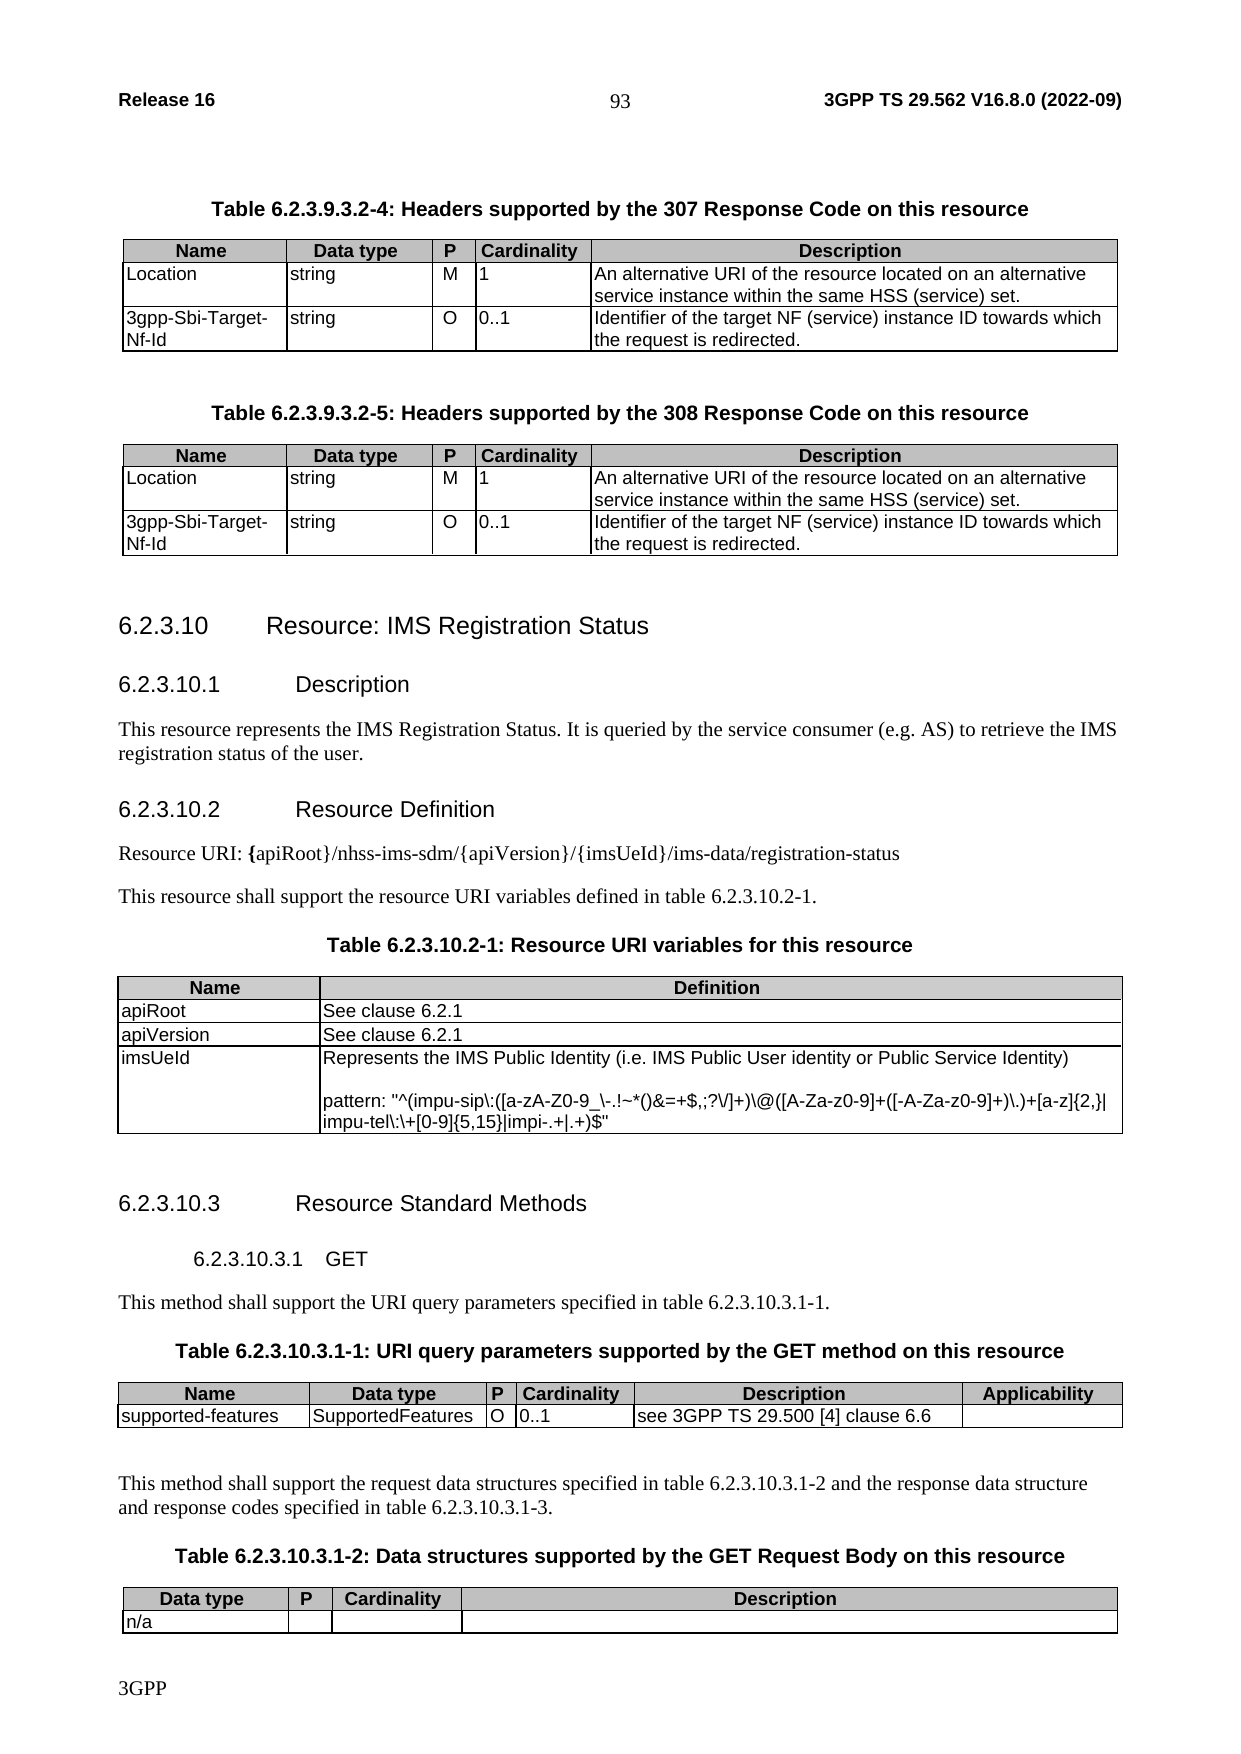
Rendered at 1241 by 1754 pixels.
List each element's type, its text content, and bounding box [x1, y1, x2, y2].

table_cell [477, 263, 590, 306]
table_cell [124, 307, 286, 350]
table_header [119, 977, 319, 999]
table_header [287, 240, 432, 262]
subtitle 6.2.3.10.2 Resource Definition [118, 796, 1122, 822]
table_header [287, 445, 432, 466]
text Table 6.2.3.10.3.1-2: Data structures supported by the GET Request Body on this resource [118, 1544, 1122, 1568]
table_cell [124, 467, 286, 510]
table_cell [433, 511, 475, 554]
text This resource represents the IMS Registration Status. It is queried by the service consumer (e.g. AS) to retrieve the IMS registration status of the user. [118, 716, 1122, 764]
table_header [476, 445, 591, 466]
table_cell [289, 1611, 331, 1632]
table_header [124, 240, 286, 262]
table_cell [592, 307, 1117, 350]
text Table 6.2.3.10.2-1: Resource URI variables for this resource [118, 933, 1122, 957]
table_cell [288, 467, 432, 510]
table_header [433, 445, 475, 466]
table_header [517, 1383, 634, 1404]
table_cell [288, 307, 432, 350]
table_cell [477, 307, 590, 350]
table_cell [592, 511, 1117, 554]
text This method shall support the request data structures specified in table 6.2.3.10.3.1-2 and the response data structure and response codes specified in table 6.2.3.10.3.1-3. [118, 1471, 1122, 1519]
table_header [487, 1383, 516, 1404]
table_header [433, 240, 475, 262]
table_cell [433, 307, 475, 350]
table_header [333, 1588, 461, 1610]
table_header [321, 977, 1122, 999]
text Table 6.2.3.9.3.2-4: Headers supported by the 307 Response Code on this resource [118, 197, 1122, 221]
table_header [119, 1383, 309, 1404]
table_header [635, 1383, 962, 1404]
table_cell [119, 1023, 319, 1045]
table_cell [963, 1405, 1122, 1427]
text Resource URI: {apiRoot}/nhss-ims-sdm/{apiVersion}/{imsUeId}/ims-data/registration-status [118, 841, 1122, 865]
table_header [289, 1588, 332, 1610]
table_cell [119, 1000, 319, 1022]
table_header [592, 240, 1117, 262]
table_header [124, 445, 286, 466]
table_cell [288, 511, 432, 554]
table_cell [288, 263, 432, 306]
subtitle 6.2.3.10.3 Resource Standard Methods [118, 1189, 1122, 1216]
text Table 6.2.3.9.3.2-5: Headers supported by the 308 Response Code on this resource [118, 401, 1122, 425]
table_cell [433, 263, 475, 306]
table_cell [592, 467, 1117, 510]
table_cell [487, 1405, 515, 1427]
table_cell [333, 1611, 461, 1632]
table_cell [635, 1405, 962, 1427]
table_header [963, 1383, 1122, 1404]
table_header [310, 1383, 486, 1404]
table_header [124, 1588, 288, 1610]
text This resource shall support the resource URI variables defined in table 6.2.3.10.2-1. [118, 884, 1122, 908]
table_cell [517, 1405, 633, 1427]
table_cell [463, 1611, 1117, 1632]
subtitle 6.2.3.10.1 Description [118, 671, 1122, 698]
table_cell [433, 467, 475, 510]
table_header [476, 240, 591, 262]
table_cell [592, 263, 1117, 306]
text Table 6.2.3.10.3.1-1: URI query parameters supported by the GET method on this resource [118, 1339, 1122, 1363]
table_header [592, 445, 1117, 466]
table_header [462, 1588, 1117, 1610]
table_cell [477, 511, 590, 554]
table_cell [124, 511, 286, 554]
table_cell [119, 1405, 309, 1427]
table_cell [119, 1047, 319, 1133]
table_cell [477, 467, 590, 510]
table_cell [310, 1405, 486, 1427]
text This method shall support the URI query parameters specified in table 6.2.3.10.3.1-1. [118, 1290, 1122, 1314]
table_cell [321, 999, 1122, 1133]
subtitle 6.2.3.10 Resource: IMS Registration Status [118, 611, 1122, 640]
subtitle 6.2.3.10.3.1 GET [193, 1247, 1122, 1271]
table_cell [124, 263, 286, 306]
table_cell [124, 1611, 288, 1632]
